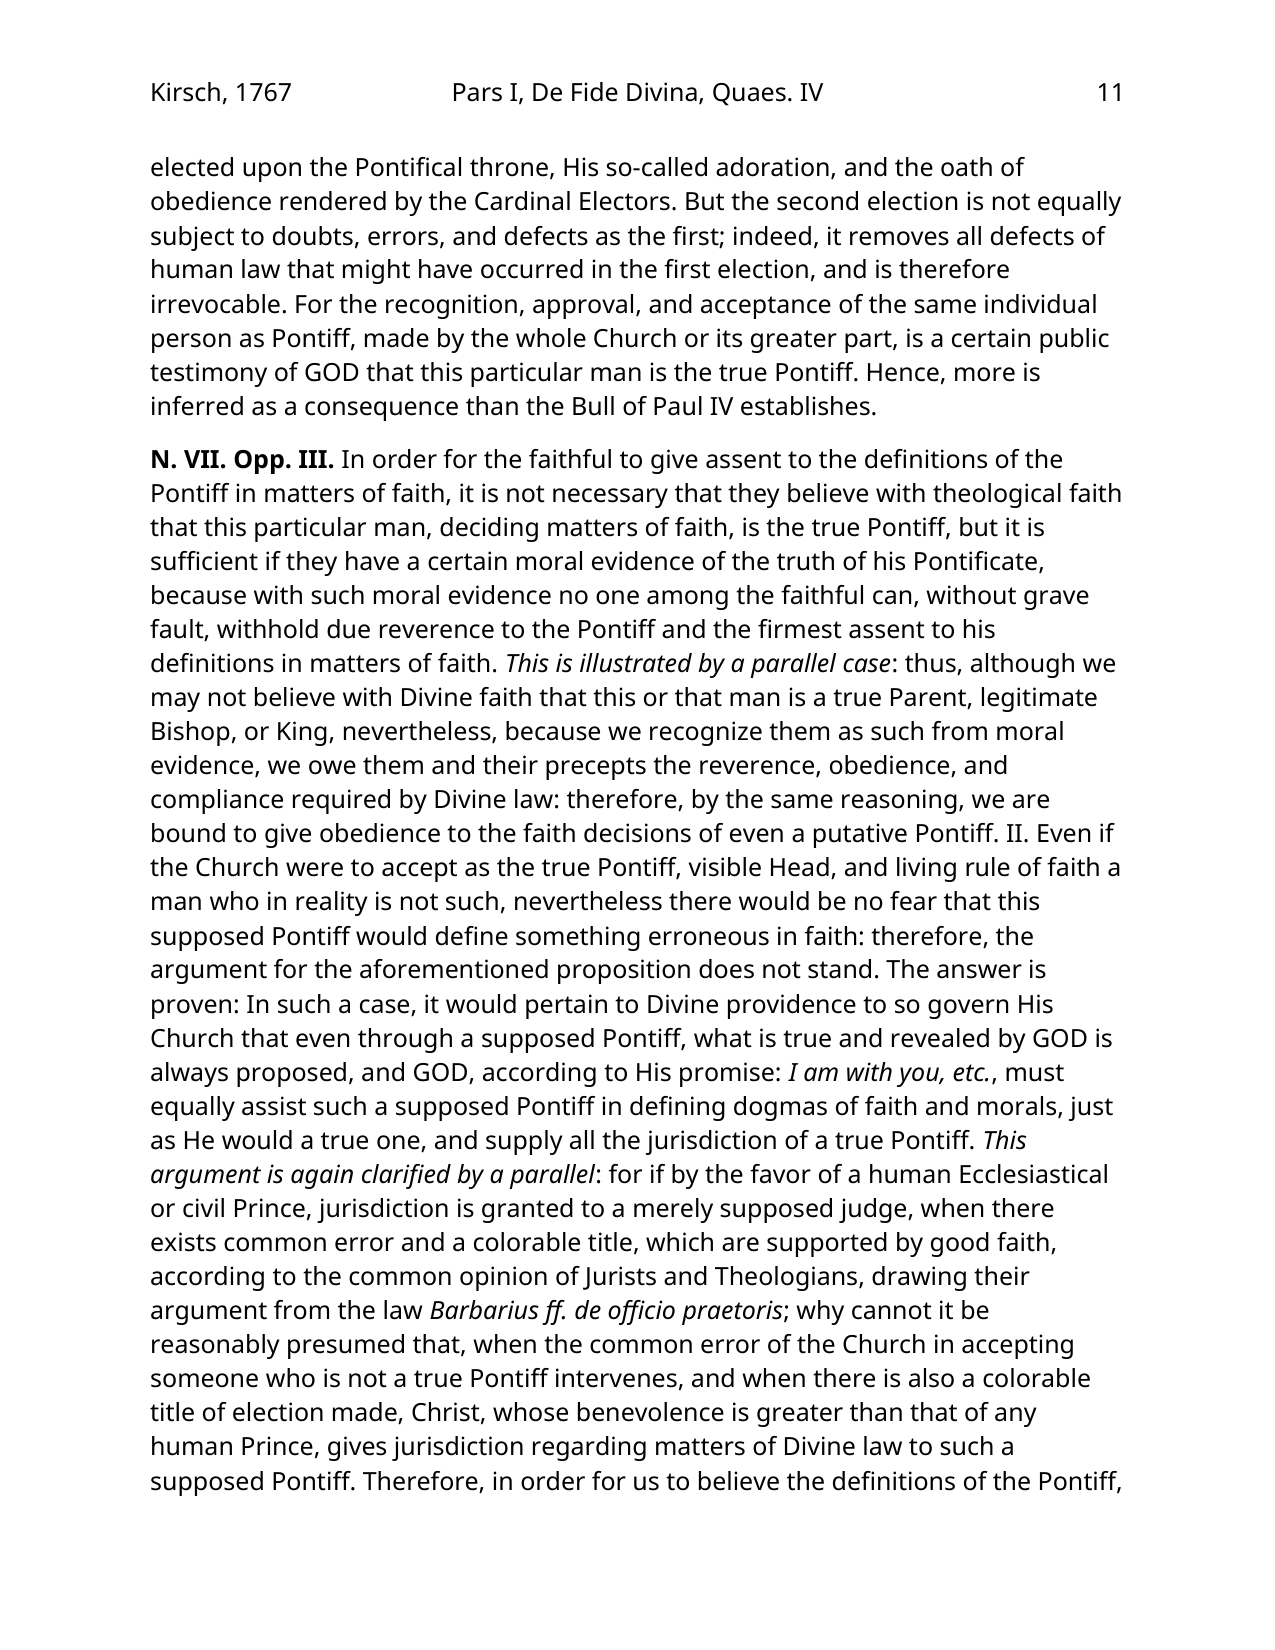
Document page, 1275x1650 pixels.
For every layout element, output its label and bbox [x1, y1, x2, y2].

text [150, 150, 1125, 422]
text [150, 441, 1125, 1497]
